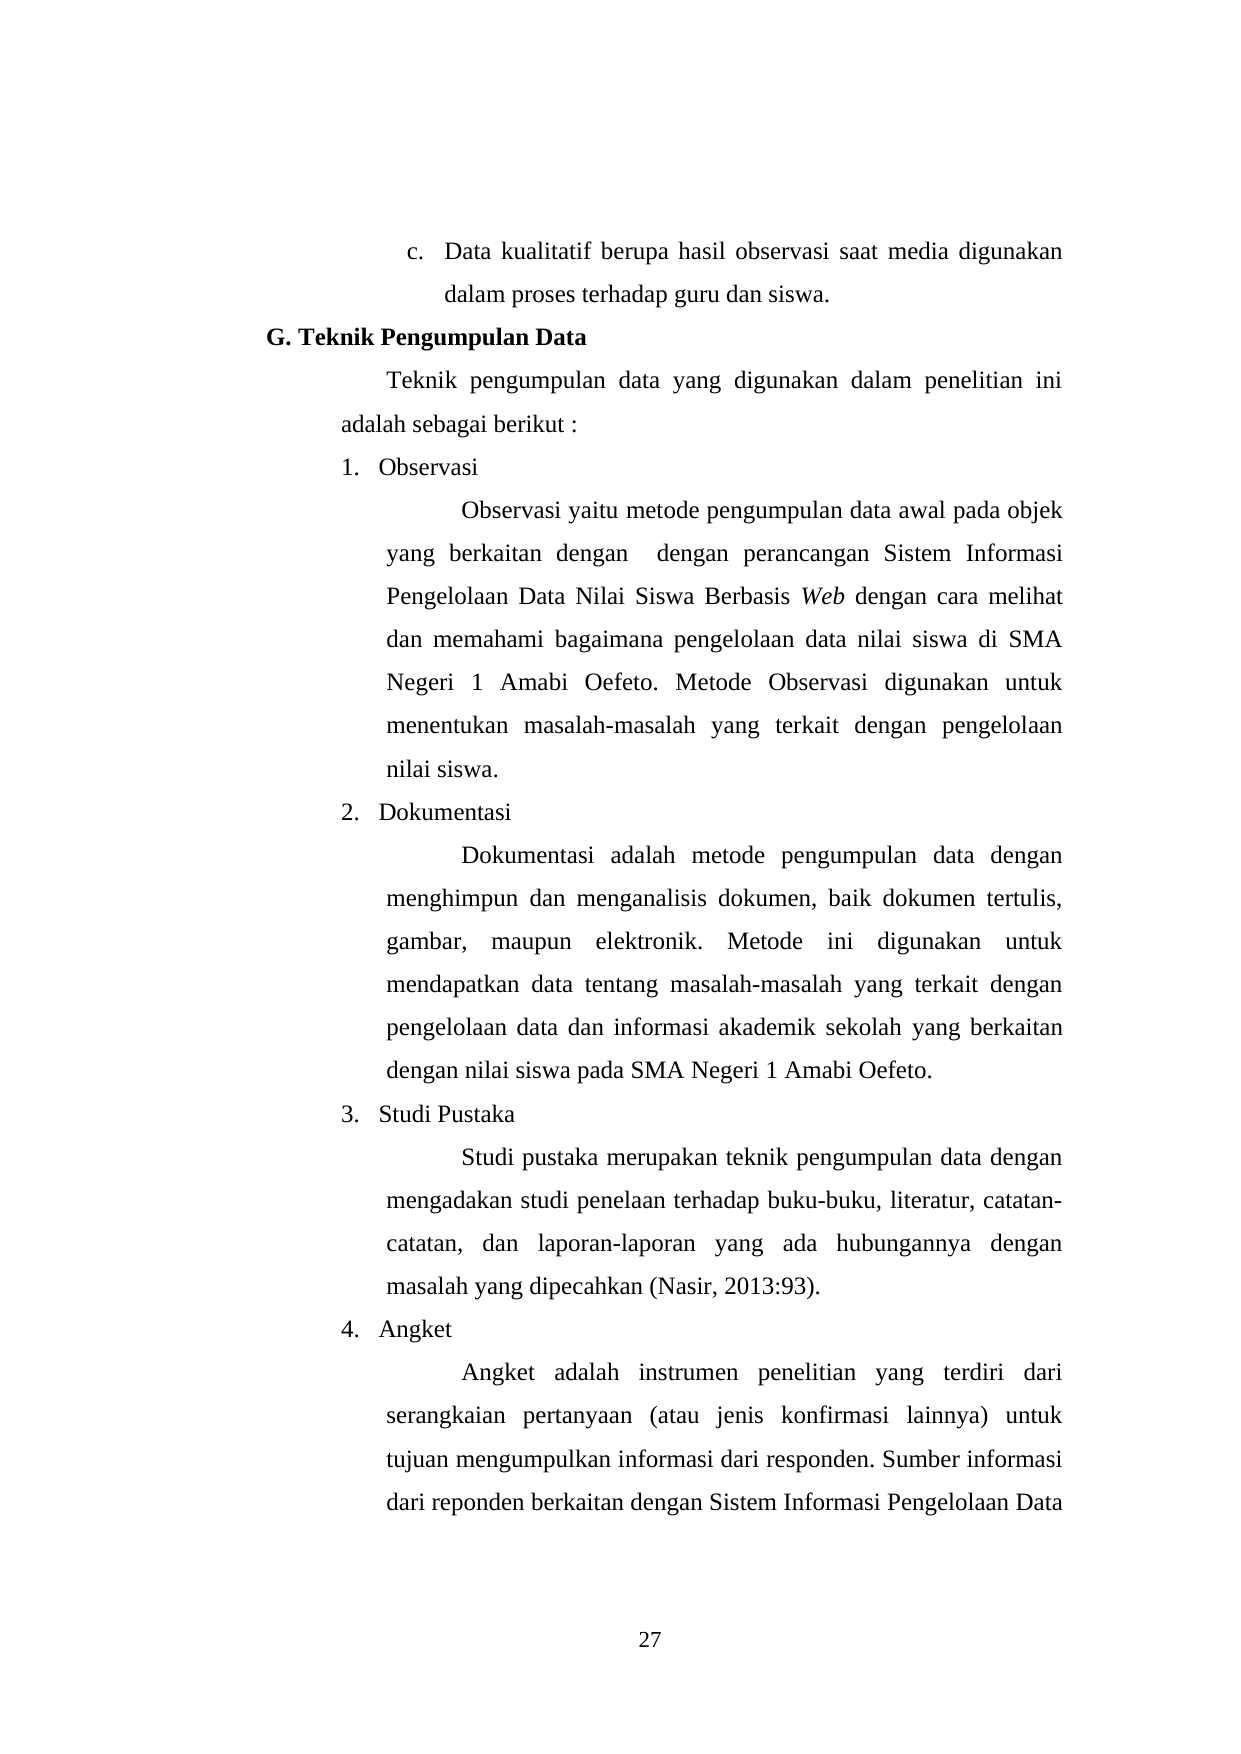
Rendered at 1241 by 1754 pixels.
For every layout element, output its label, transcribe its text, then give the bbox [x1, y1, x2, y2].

list Observasi yaitu metode pengumpulan data awal pada objek yang berkaitan dengan dengan perancangan Sistem Informasi Pengelolaan Data Nilai Siswa Berbasis Web dengan cara melihat dan memahami bagaimana pengelolaan data nilai siswa di SMA Negeri 1 Amabi Oefeto. Metode Observasi digunakan untuk menentukan masalah-masalah yang terkait dengan pengelolaan nilai siswa. [386, 495, 1063, 782]
list Dokumentasi [341, 797, 1063, 826]
list Studi pustaka merupakan teknik pengumpulan data dengan mengadakan studi penelaan terhadap buku-buku, literatur, catatan-catatan, dan laporan-laporan yang ada hubungannya dengan masalah yang dipecahkan (Nasir, 2013:93). [386, 1142, 1063, 1300]
list Dokumentasi adalah metode pengumpulan data dengan menghimpun dan menganalisis dokumen, baik dokumen tertulis, gambar, maupun elektronik. Metode ini digunakan untuk mendapatkan data tentang masalah-masalah yang terkait dengan pengelolaan data dan informasi akademik sekolah yang berkaitan dengan nilai siswa pada SMA Negeri 1 Amabi Oefeto. [386, 840, 1063, 1084]
list Observasi [341, 452, 1063, 481]
list Angket [341, 1314, 1063, 1343]
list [386, 1357, 1063, 1516]
list Data kualitatif berupa hasil observasi saat media digunakan dalam proses terhadap guru dan siswa. [407, 236, 1063, 308]
list Teknik pengumpulan data yang digunakan dalam penelitian ini adalah sebagai berikut : [341, 366, 1063, 437]
list Studi Pustaka [341, 1099, 1063, 1127]
text G. Teknik Pengumpulan Data [266, 322, 1063, 351]
